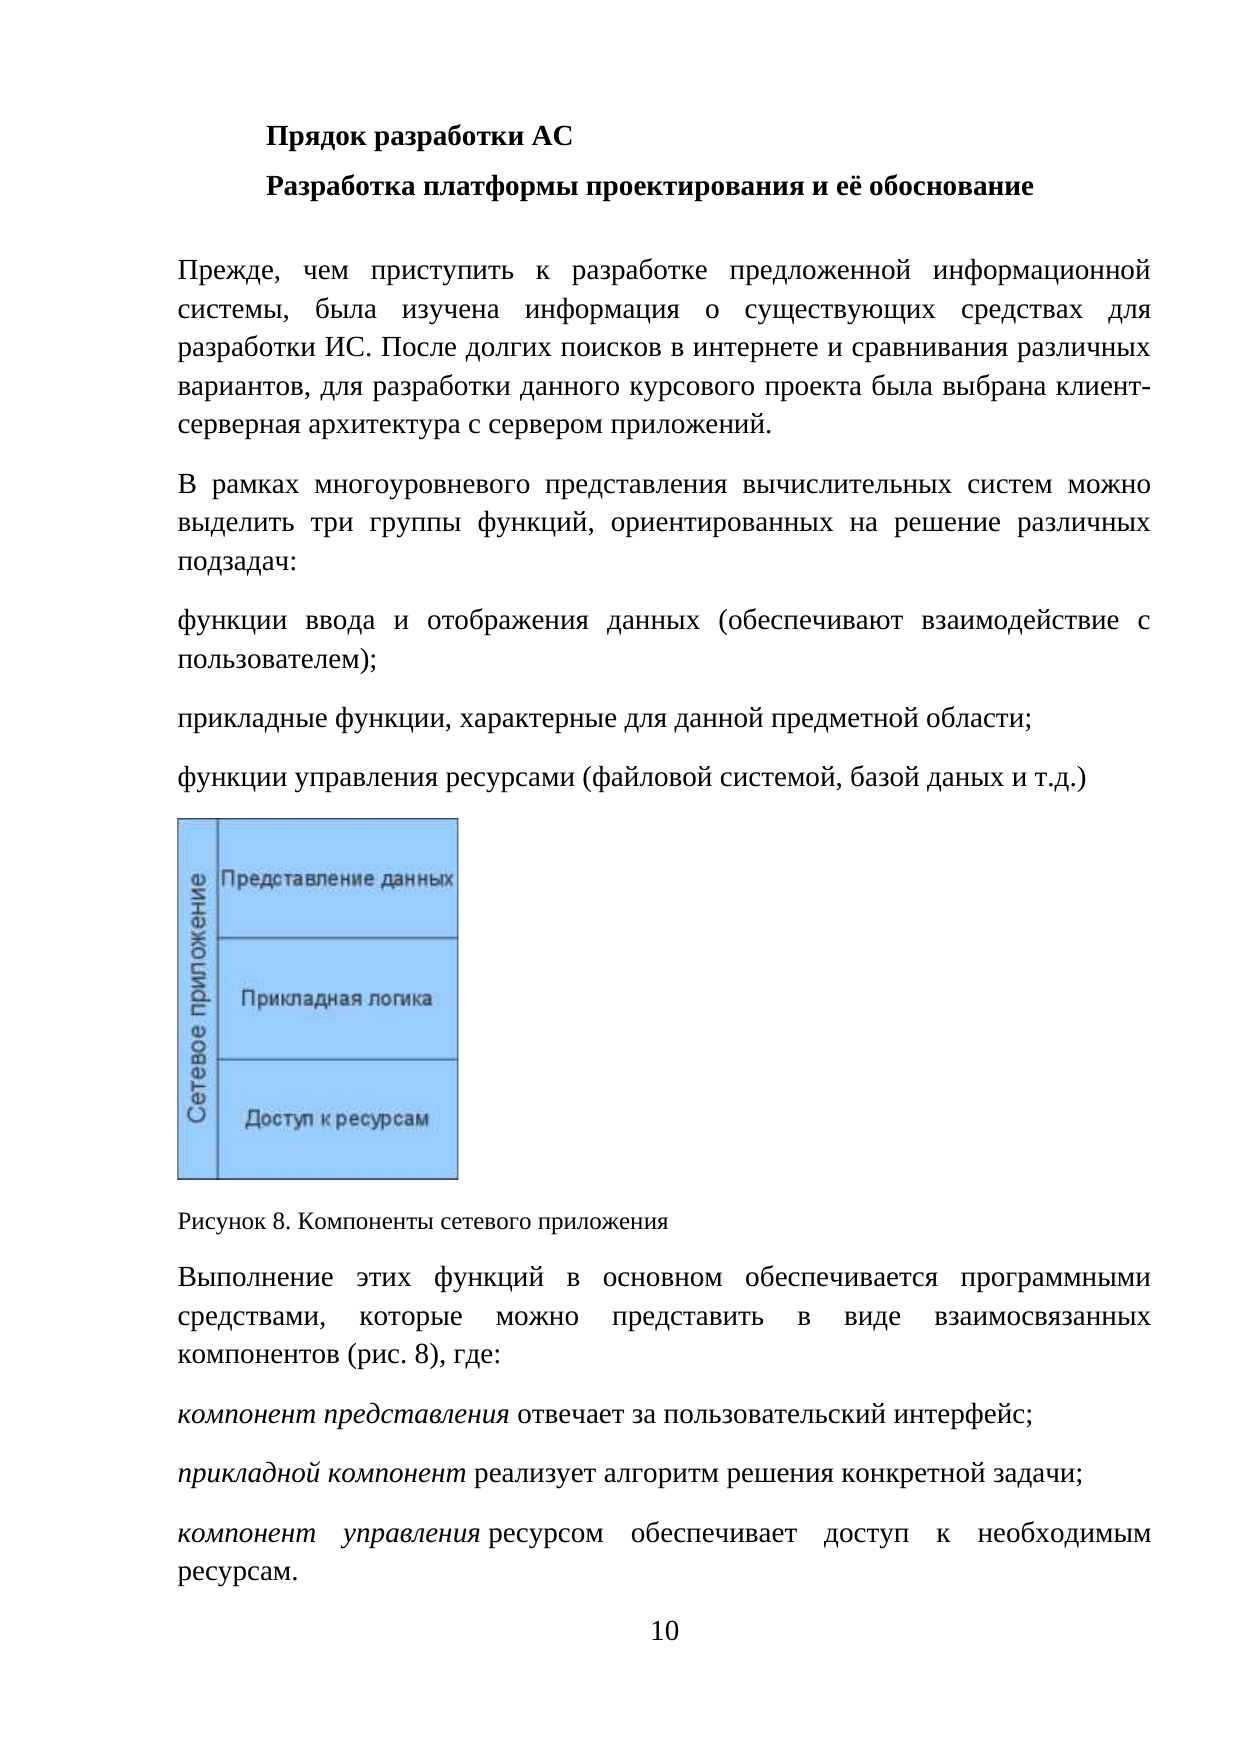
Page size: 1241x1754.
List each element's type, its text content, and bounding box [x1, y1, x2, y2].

text компонент управления ресурсом обеспечивает доступ к необходимым ресурсам. [177, 1515, 1152, 1587]
text Выполнение этих функций в основном обеспечивается программными средствами, которые можно представить в виде взаимосвязанных компонентов (рис. 8), где: [177, 1259, 1152, 1370]
text прикладной компонент реализует алгоритм решения конкретной задачи; [177, 1455, 1152, 1489]
text прикладные функции, характерные для данной предметной области; [177, 700, 1152, 734]
text функции управления ресурсами (файловой системой, базой даных и т.д.) [177, 759, 1152, 793]
text В рамках многоуровневого представления вычислительных систем можно выделить три группы функций, ориентированных на решение различных подзадач: [177, 466, 1152, 576]
text компонент представления отвечает за пользовательский интерфейс; [177, 1396, 1152, 1429]
picture [177, 818, 459, 1180]
subtitle Прядок разработки АС [177, 118, 1152, 152]
text функции ввода и отображения данных (обеспечивают взаимодействие с пользователем); [177, 602, 1152, 674]
text Рисунок 8. Компоненты сетевого приложения [177, 1206, 1152, 1234]
text Прежде, чем приступить к разработке предложенной информационной системы, была изучена информация о существующих средствах для разработки ИС. После долгих поисков в интернете и сравнивания различных вариантов, для разработки данного курсового проекта была выбрана клиент-серверная архитектура с сервером приложений. [177, 252, 1152, 440]
subtitle Разработка платформы проектирования и её обоснование [177, 168, 1152, 202]
